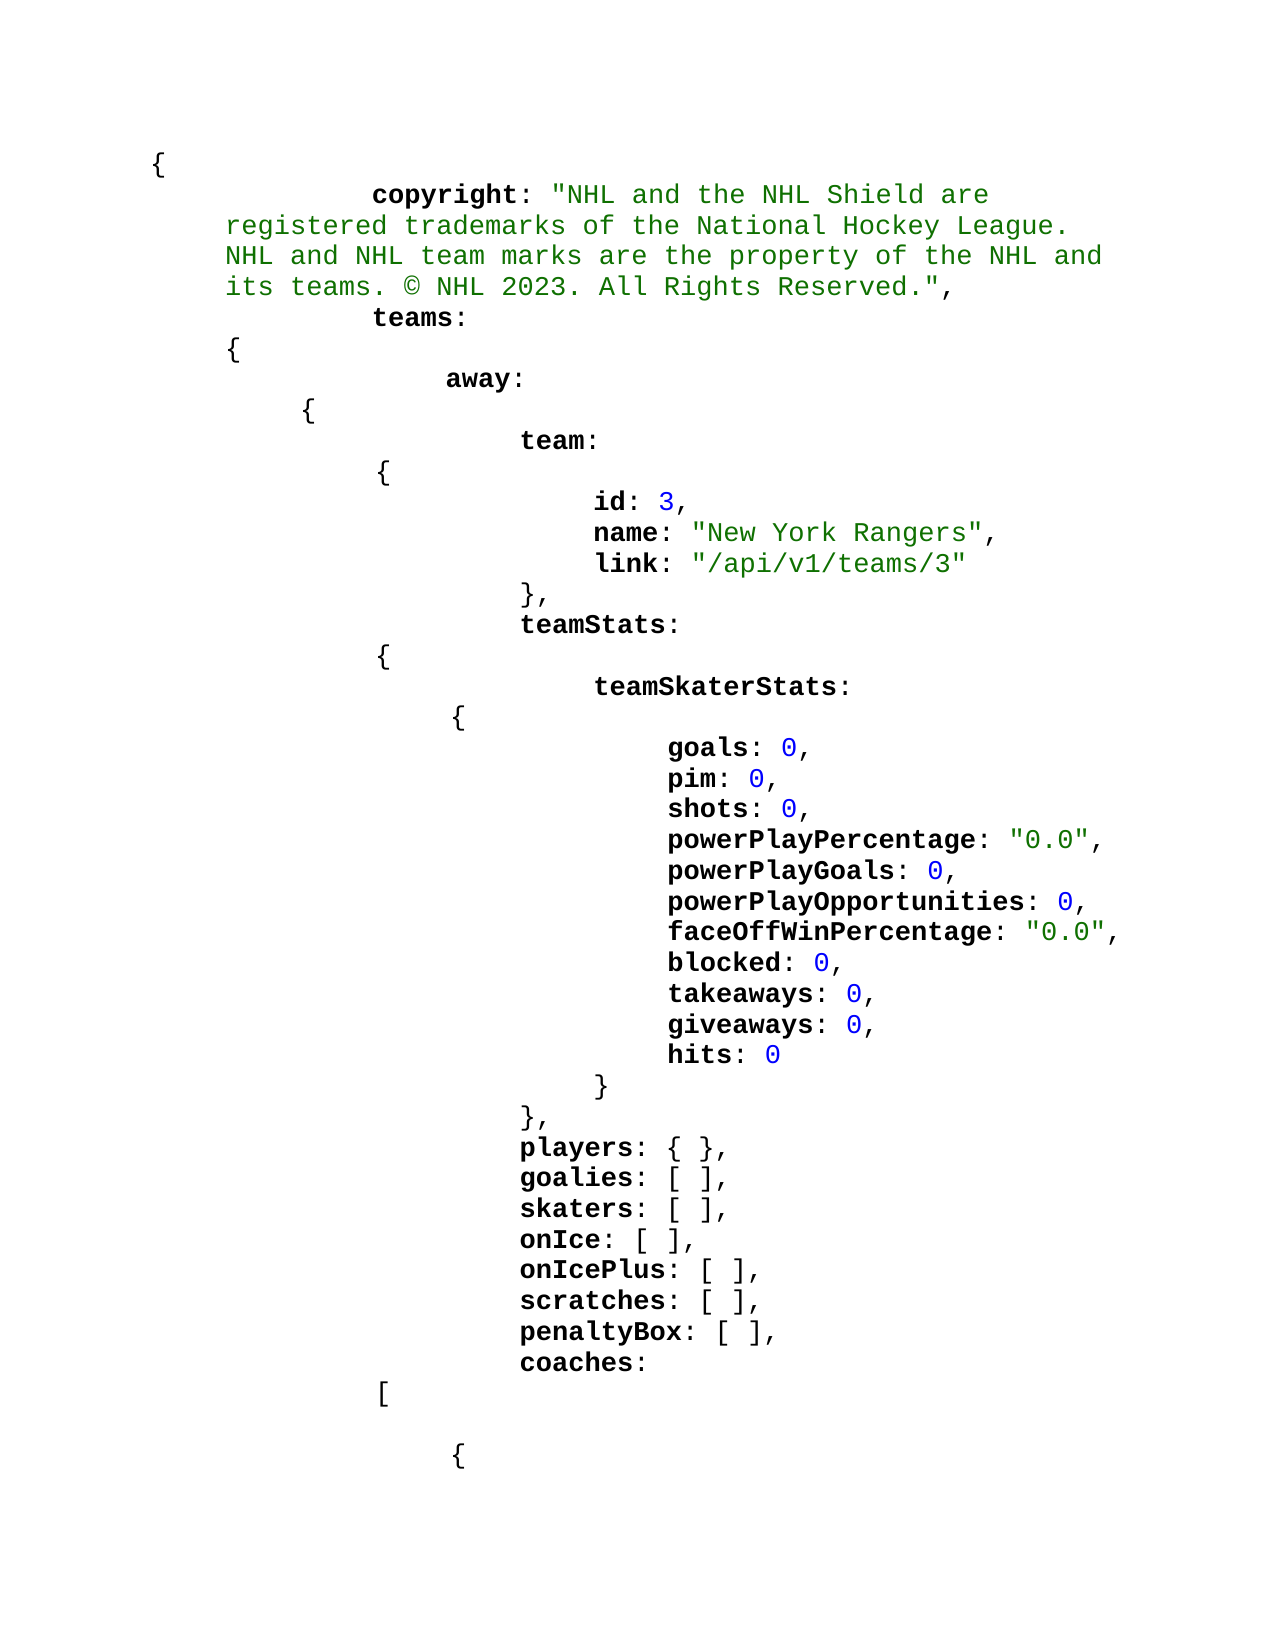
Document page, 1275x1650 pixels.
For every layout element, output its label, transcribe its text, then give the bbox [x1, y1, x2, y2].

text teamStats: { [375, 611, 1125, 672]
text { [450, 1410, 1125, 1471]
text powerPlayPercentage: "0.0", [525, 826, 1125, 857]
text }, [375, 580, 1125, 611]
text scratches: [ ], [375, 1287, 1125, 1318]
text hits: 0 [525, 1041, 1125, 1072]
text goals: 0, [525, 734, 1125, 764]
text skaters: [ ], [375, 1195, 1125, 1226]
text coaches: [ [375, 1348, 1125, 1410]
text pim: 0, [525, 764, 1125, 795]
text powerPlayOpportunities: 0, [525, 887, 1125, 918]
text teams: { [225, 304, 1125, 365]
text copyright: "NHL and the NHL Shield are registered trademarks of the National Hockey League. NHL and NHL team marks are the property of the NHL and its teams. © NHL 2023. All Rights Reserved.", [225, 181, 1125, 304]
text players: { }, [375, 1133, 1125, 1164]
text teamSkaterStats: { [450, 672, 1125, 734]
text penaltyBox: [ ], [375, 1318, 1125, 1348]
text } [450, 1072, 1125, 1103]
text id: 3, [450, 488, 1125, 519]
text { [150, 150, 1125, 181]
text blocked: 0, [525, 949, 1125, 980]
text link: "/api/v1/teams/3" [450, 549, 1125, 580]
text takeaways: 0, [525, 980, 1125, 1010]
text team: { [375, 427, 1125, 488]
text faceOffWinPercentage: "0.0", [525, 918, 1125, 949]
text giveaways: 0, [525, 1010, 1125, 1041]
text goalies: [ ], [375, 1164, 1125, 1195]
text name: "New York Rangers", [450, 519, 1125, 549]
text away: { [300, 365, 1125, 427]
text }, [375, 1103, 1125, 1133]
text onIce: [ ], [375, 1226, 1125, 1256]
text powerPlayGoals: 0, [525, 857, 1125, 887]
text shots: 0, [525, 795, 1125, 826]
text onIcePlus: [ ], [375, 1256, 1125, 1287]
